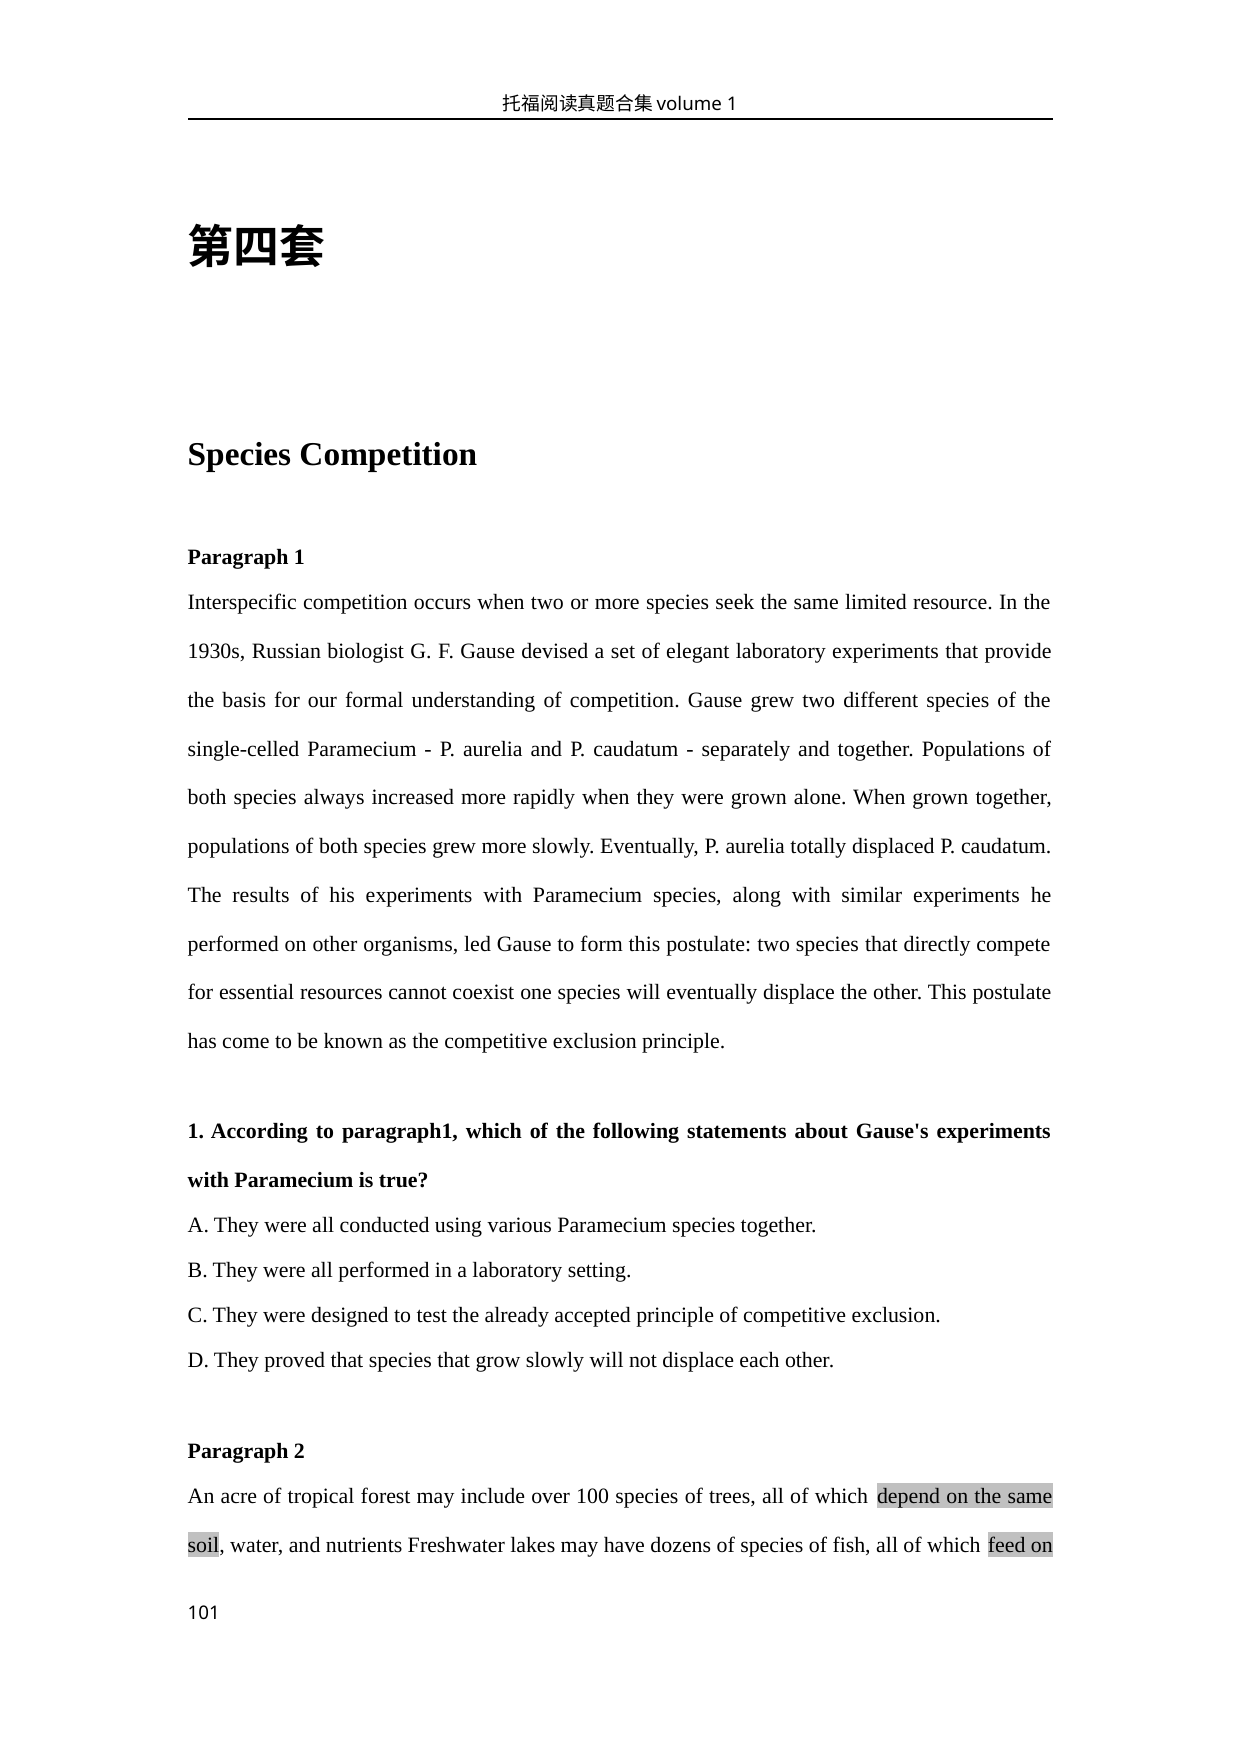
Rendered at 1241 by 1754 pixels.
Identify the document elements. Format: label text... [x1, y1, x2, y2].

text Interspecific competition occurs when two or more species seek the same limited resource. In the 1930s, Russian biologist G. F. Gause devised a set of elegant laboratory experiments that provide the basis for our formal understanding of competition. Gause grew two different species of the single-celled Paramecium - P. aurelia and P. caudatum - separately and together. Populations of both species always increased more rapidly when they were grown alone. When grown together, populations of both species grew more slowly. Eventually, P. aurelia totally displaced P. caudatum. The results of his experiments with Paramecium species, along with similar experiments he performed on other organisms, led Gause to form this postulate: two species that directly compete for essential resources cannot coexist one species will eventually displace the other. This postulate has come to be known as the competitive exclusion principle. [187, 586, 1053, 1057]
text 1. According to paragraph1, which of the following statements about Gause's experiments with Paramecium is true? [187, 1115, 1053, 1196]
text Paragraph 2 [187, 1434, 1053, 1467]
text Paragraph 1 [187, 541, 1053, 573]
text D. They proved that species that grow slowly will not displace each other. [187, 1344, 1053, 1376]
subtitle 第四套 [187, 195, 1053, 293]
text A. They were all conducted using various Paramecium species together. [187, 1208, 1053, 1241]
subtitle Species Competition [187, 421, 1053, 486]
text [187, 1479, 1053, 1560]
text B. They were all performed in a laboratory setting. [187, 1254, 1053, 1286]
text C. They were designed to test the already accepted principle of competitive exclusion. [187, 1299, 1053, 1331]
